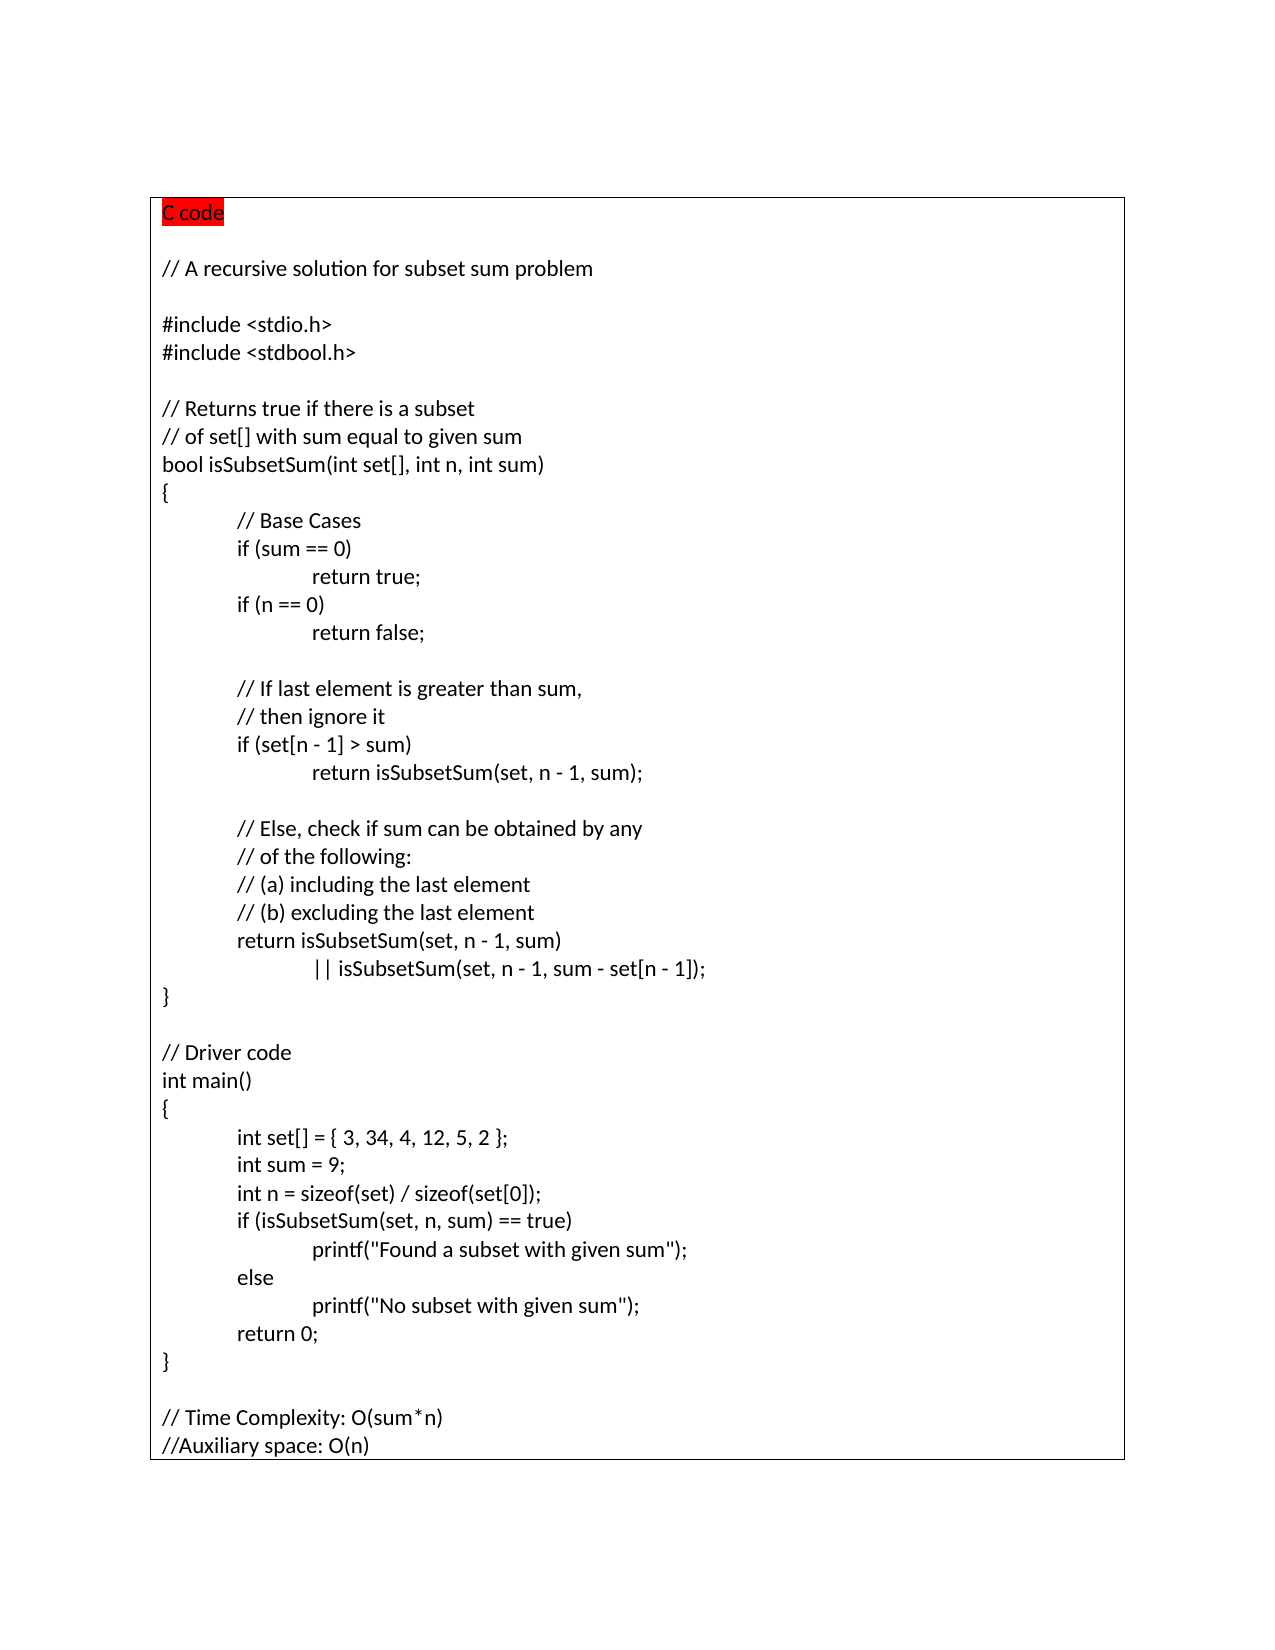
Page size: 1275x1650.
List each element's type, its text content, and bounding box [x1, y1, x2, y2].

table_header C code // A recursive solution for subset sum problem #include <stdio.h> #include <stdbool.h> // Returns true if there is a subset // of set[] with sum equal to given sum bool isSubsetSum(int set[], int n, int sum) { // Base Cases if (sum == 0) return true; if (n == 0) return false; // If last element is greater than sum, // then ignore it if (set[n - 1] > sum) return isSubsetSum(set, n - 1, sum); // Else, check if sum can be obtained by any // of the following: // (a) including the last element // (b) excluding the last element return isSubsetSum(set, n - 1, sum) || isSubsetSum(set, n - 1, sum - set[n - 1]); } // Driver code int main() { int set[] = { 3, 34, 4, 12, 5, 2 }; int sum = 9; int n = sizeof(set) / sizeof(set[0]); if (isSubsetSum(set, n, sum) == true) printf("Found a subset with given sum"); else printf("No subset with given sum"); return 0; } // Time Complexity: O(sum*n) //Auxiliary space: O(n) [151, 198, 1124, 1459]
